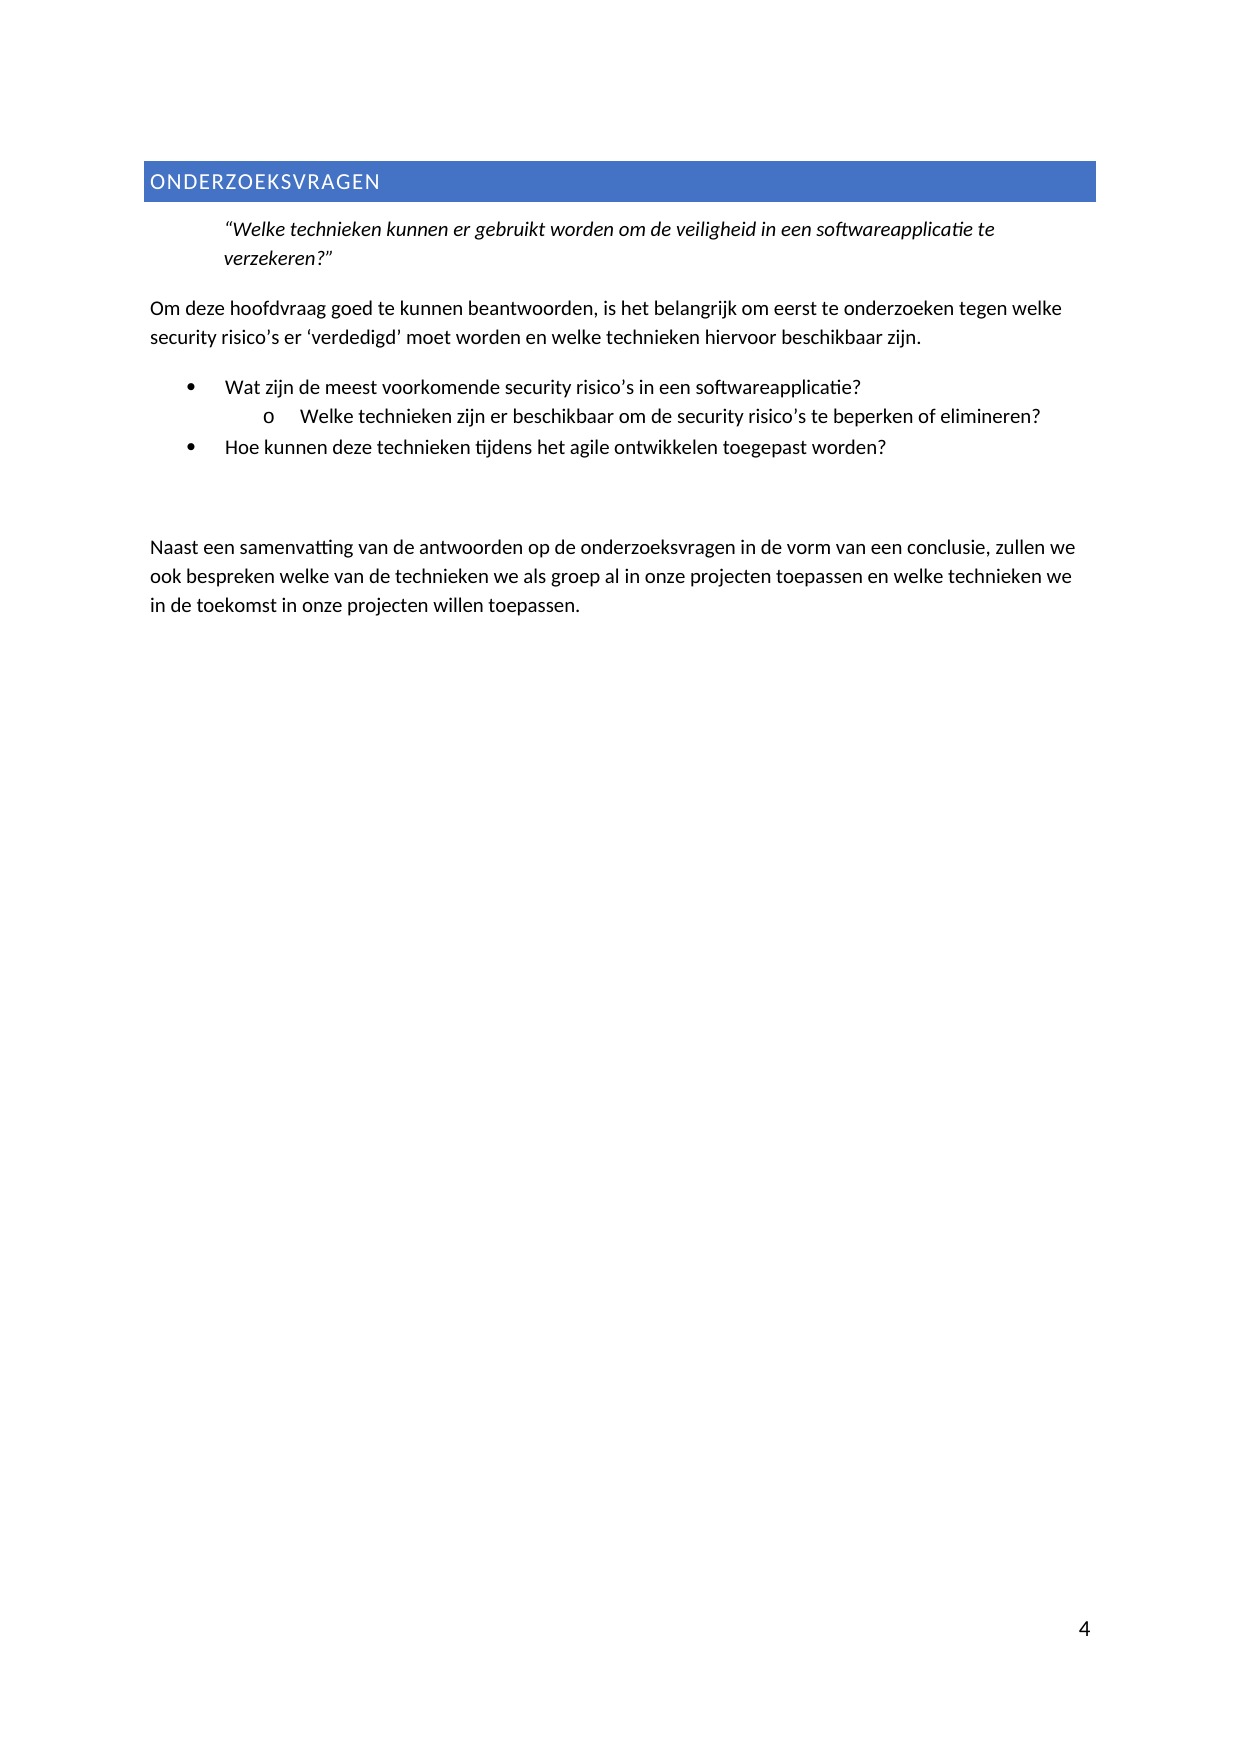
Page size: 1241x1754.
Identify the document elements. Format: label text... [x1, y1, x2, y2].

text “Welke technieken kunnen er gebruikt worden om de veiligheid in een softwareapplicatie te verzekeren?” [224, 216, 1090, 271]
list Hoe kunnen deze technieken tijdens het agile ontwikkelen toegepast worden? [187, 434, 1090, 459]
text Om deze hoofdvraag goed te kunnen beantwoorden, is het belangrijk om eerst te onderzoeken tegen welke security risico’s er ‘verdedigd’ moet worden en welke technieken hiervoor beschikbaar zijn. [150, 295, 1090, 350]
list Wat zijn de meest voorkomende security risico’s in een softwareapplicatie? [187, 374, 1090, 400]
text Naast een samenvatting van de antwoorden op de onderzoeksvragen in de vorm van een conclusie, zullen we ook bespreken welke van de technieken we als groep al in onze projecten toepassen en welke technieken we in de toekomst in onze projecten willen toepassen. [150, 534, 1090, 618]
subtitle Onderzoeksvragen [150, 167, 1090, 195]
list Welke technieken zijn er beschikbaar om de security risico’s te beperken of elimineren? [262, 404, 1090, 430]
